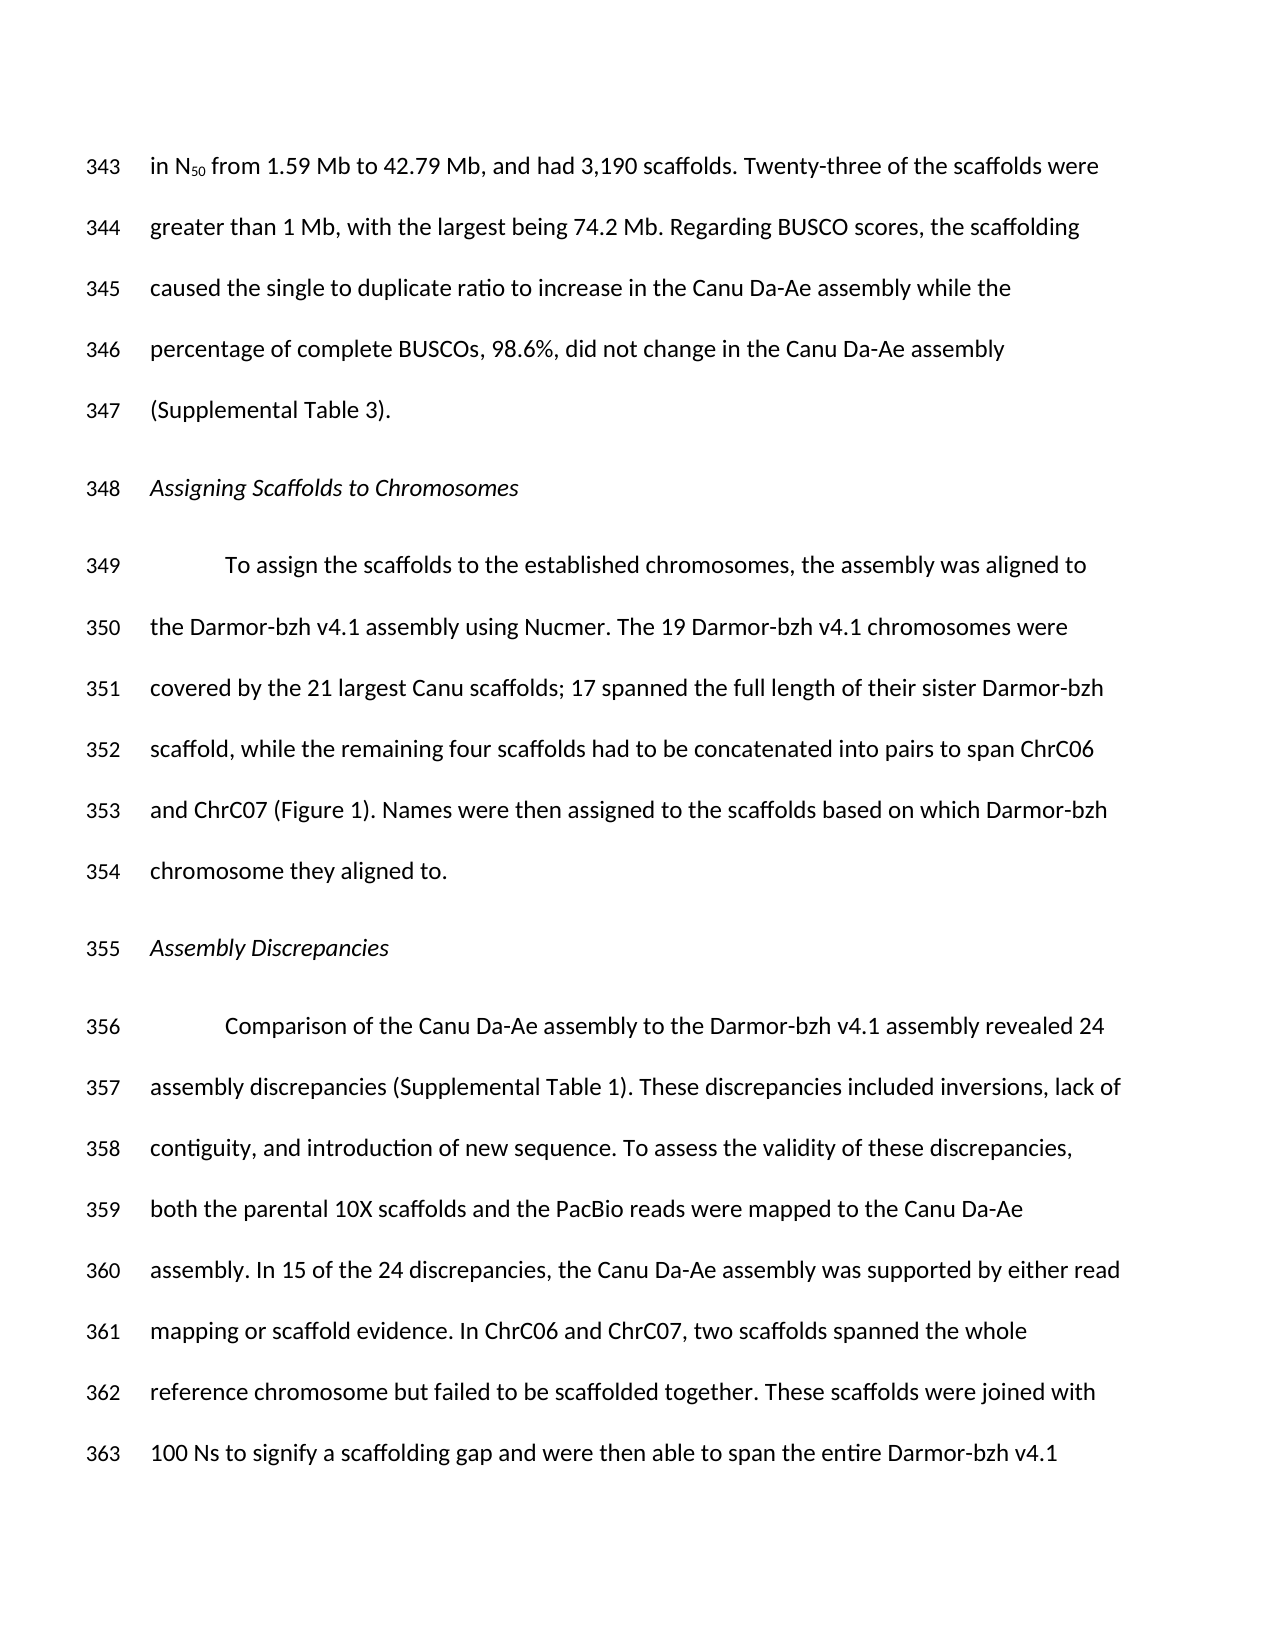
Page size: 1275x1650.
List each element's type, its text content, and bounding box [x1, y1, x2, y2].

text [150, 1010, 1125, 1468]
text Assembly Discrepancies [150, 932, 1125, 963]
text Assigning Scaffolds to Chromosomes [150, 472, 1125, 502]
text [150, 150, 1125, 425]
text To assign the scaffolds to the established chromosomes, the assembly was aligned to the Darmor-bzh v4.1 assembly using Nucmer. The 19 Darmor-bzh v4.1 chromosomes were covered by the 21 largest Canu scaffolds; 17 spanned the full length of their sister Darmor-bzh scaffold, while the remaining four scaffolds had to be concatenated into pairs to span ChrC06 and ChrC07 (Figure 1). Names were then assigned to the scaffolds based on which Darmor-bzh chromosome they aligned to. [150, 549, 1125, 885]
